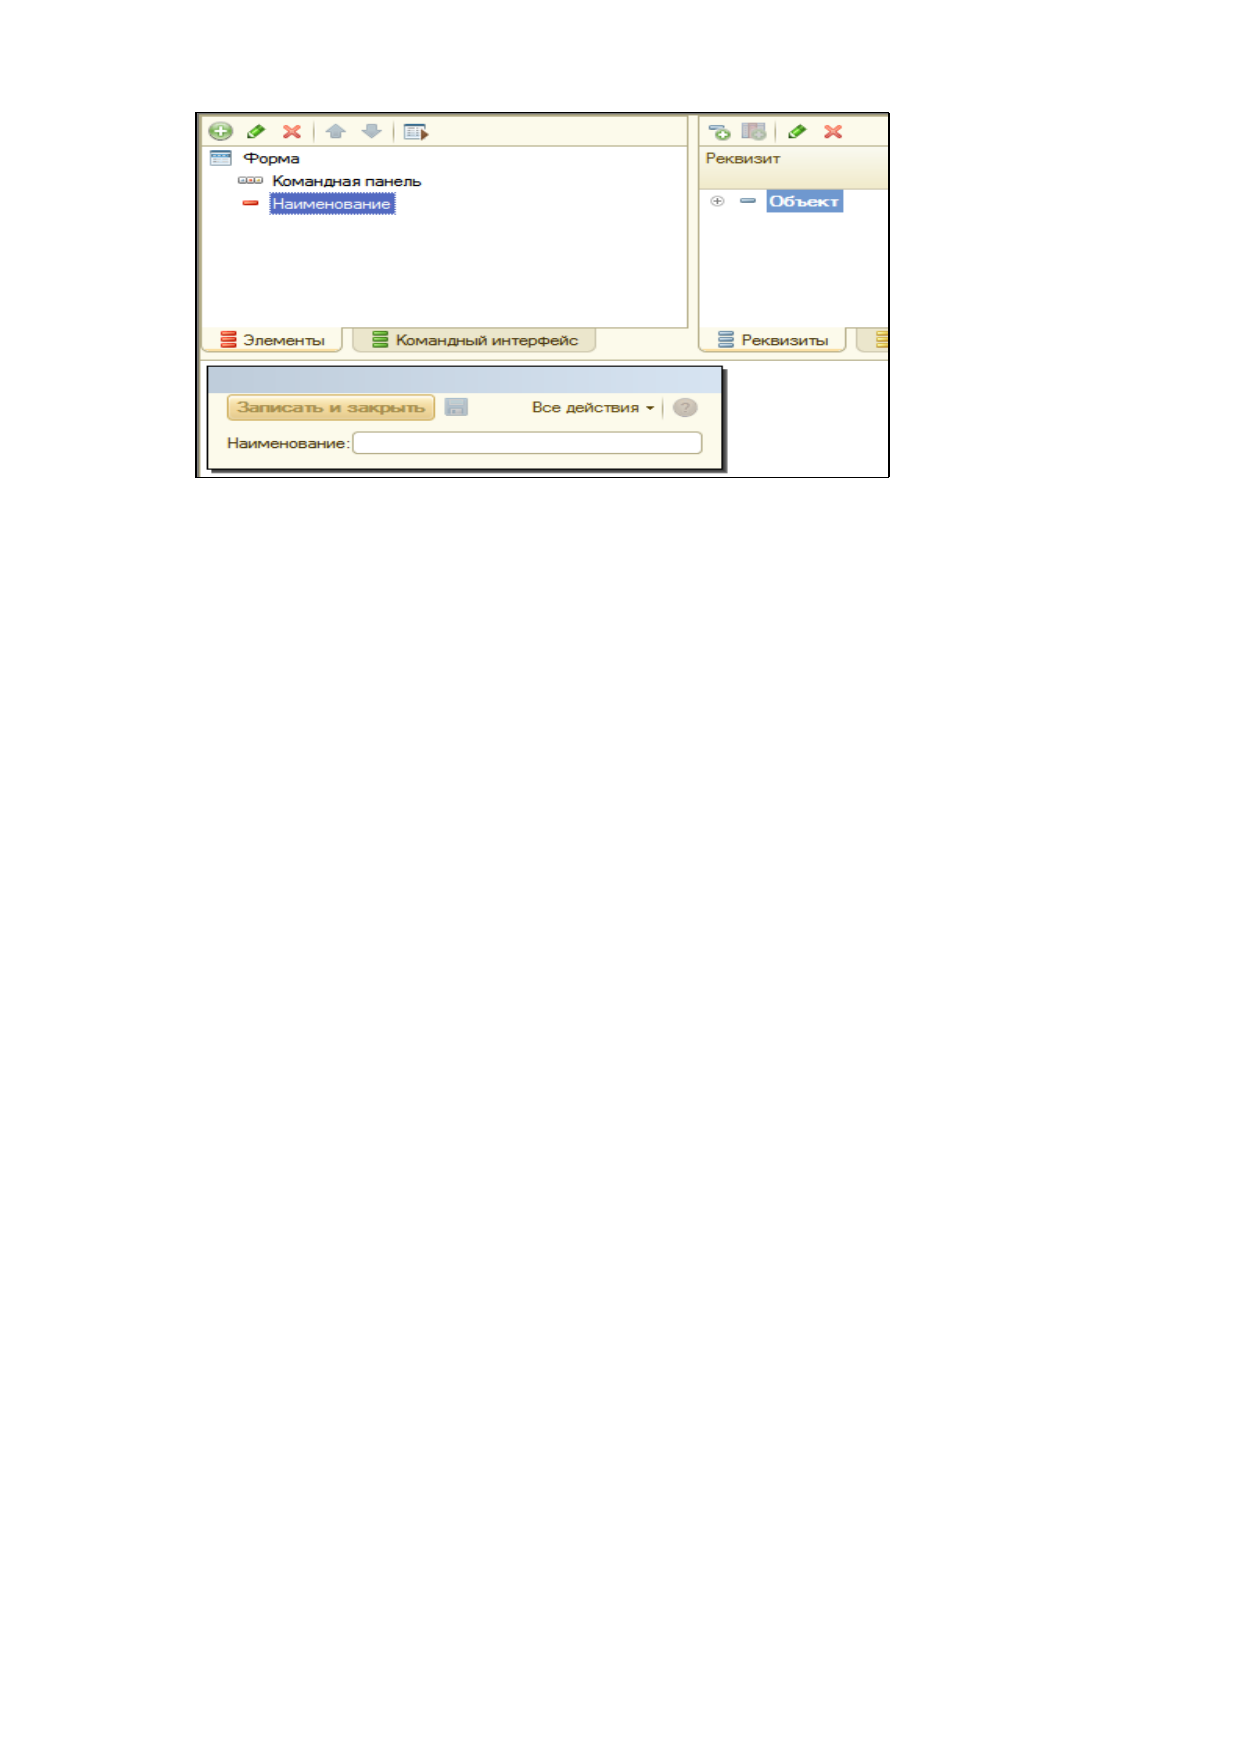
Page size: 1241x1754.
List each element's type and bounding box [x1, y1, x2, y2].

picture [197, 113, 888, 477]
